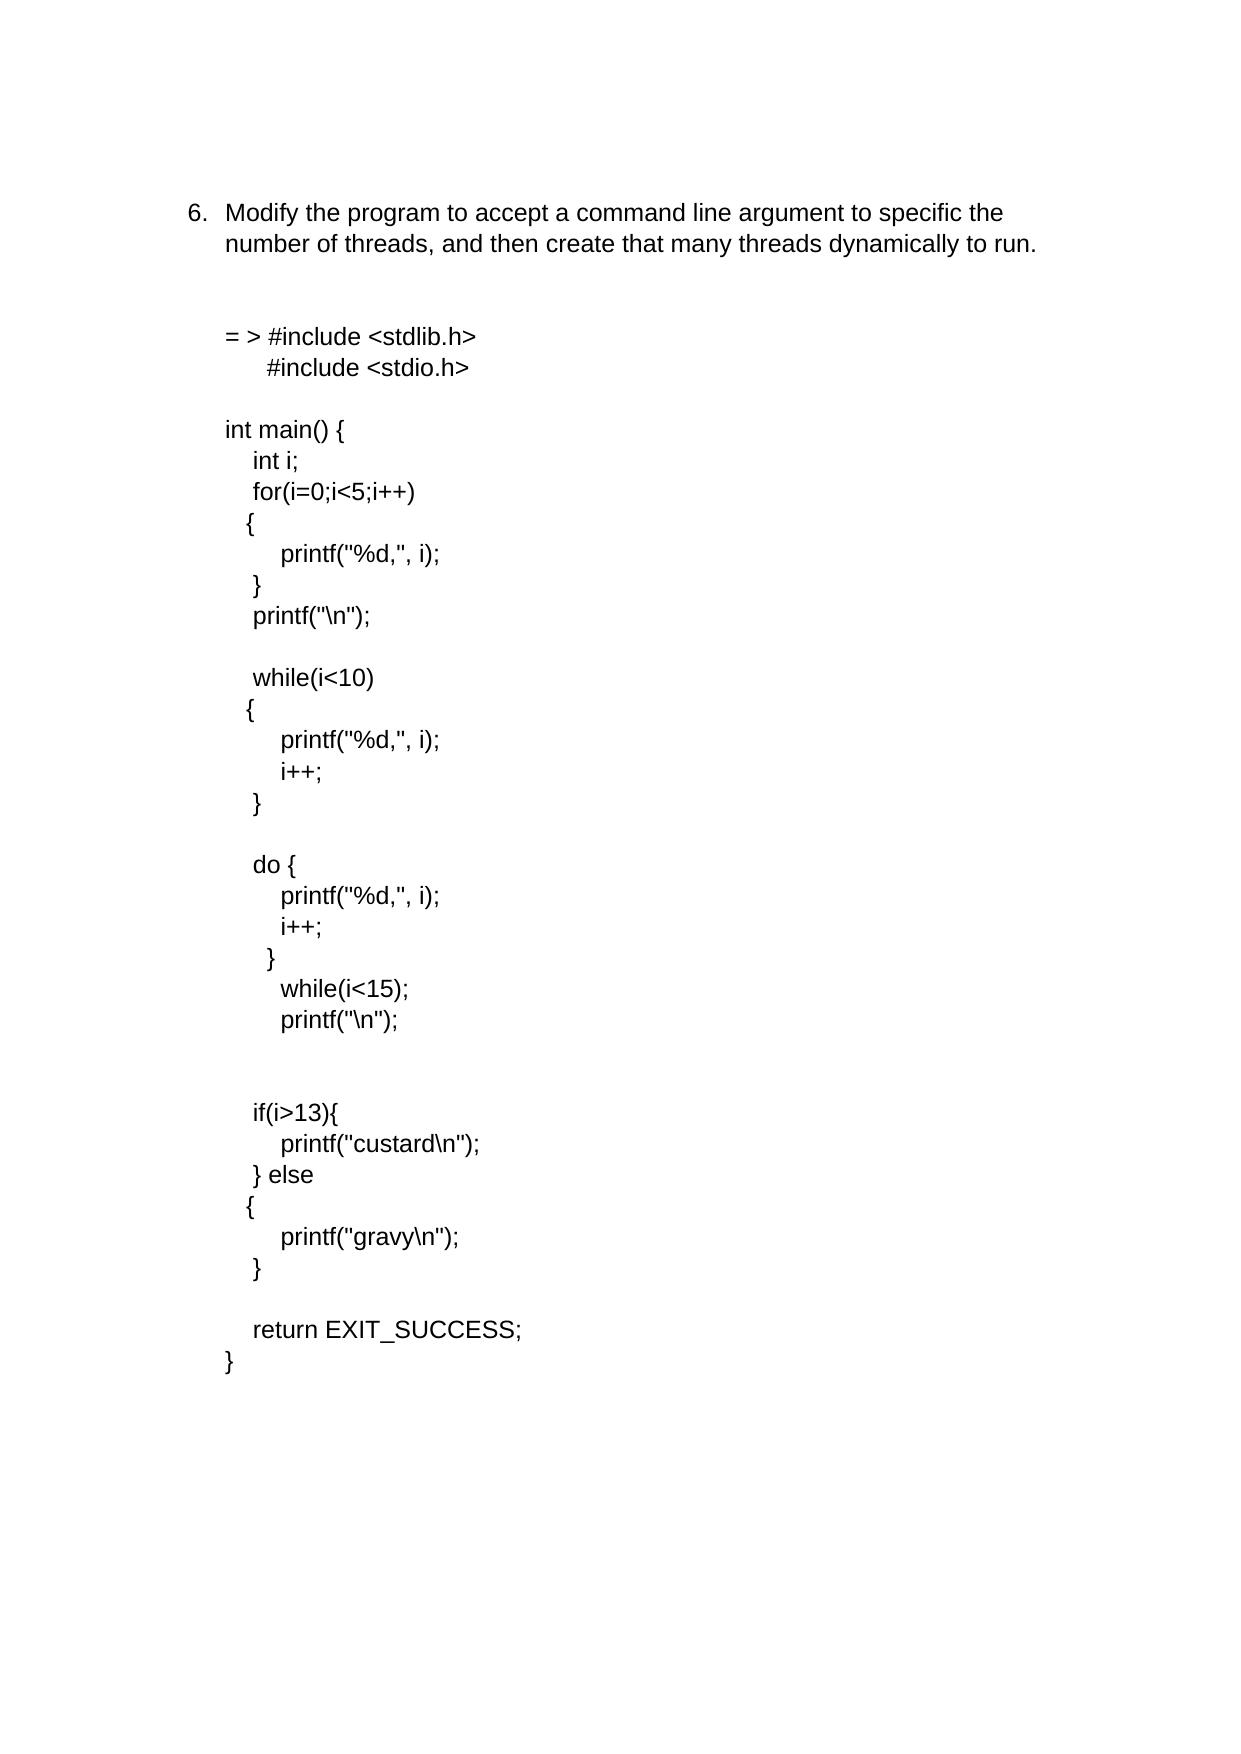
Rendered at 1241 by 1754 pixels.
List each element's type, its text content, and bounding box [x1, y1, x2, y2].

list int main() { [225, 415, 1090, 444]
list #include <stdio.h> [225, 353, 1090, 382]
list } [225, 1253, 1090, 1282]
list = > #include <stdlib.h> [225, 322, 1090, 351]
list } [225, 787, 1090, 816]
list Modify the program to accept a command line argument to specific the number of threads, and then create that many threads dynamically to run. [187, 198, 1090, 257]
list return EXIT_SUCCESS; [225, 1315, 1090, 1344]
list } [225, 1346, 1090, 1375]
list while(i<15); [225, 974, 1090, 1002]
list printf("\n"); [225, 1005, 1090, 1033]
list } [225, 943, 1090, 971]
list { [225, 508, 1090, 537]
list printf("custard\n"); [225, 1129, 1090, 1158]
list { [225, 694, 1090, 723]
list for(i=0;i<5;i++) [225, 477, 1090, 506]
list { [225, 1191, 1090, 1220]
list i++; [225, 756, 1090, 785]
list printf("%d,", i); [225, 725, 1090, 754]
list while(i<10) [225, 663, 1090, 692]
list if(i>13){ [225, 1098, 1090, 1127]
list i++; [225, 912, 1090, 940]
list printf("\n"); [225, 601, 1090, 630]
list } [225, 570, 1090, 599]
list int i; [225, 446, 1090, 475]
list printf("%d,", i); [225, 539, 1090, 568]
list printf("%d,", i); [225, 881, 1090, 909]
list printf("gravy\n"); [225, 1222, 1090, 1251]
list } else [225, 1160, 1090, 1189]
list do { [225, 849, 1090, 878]
